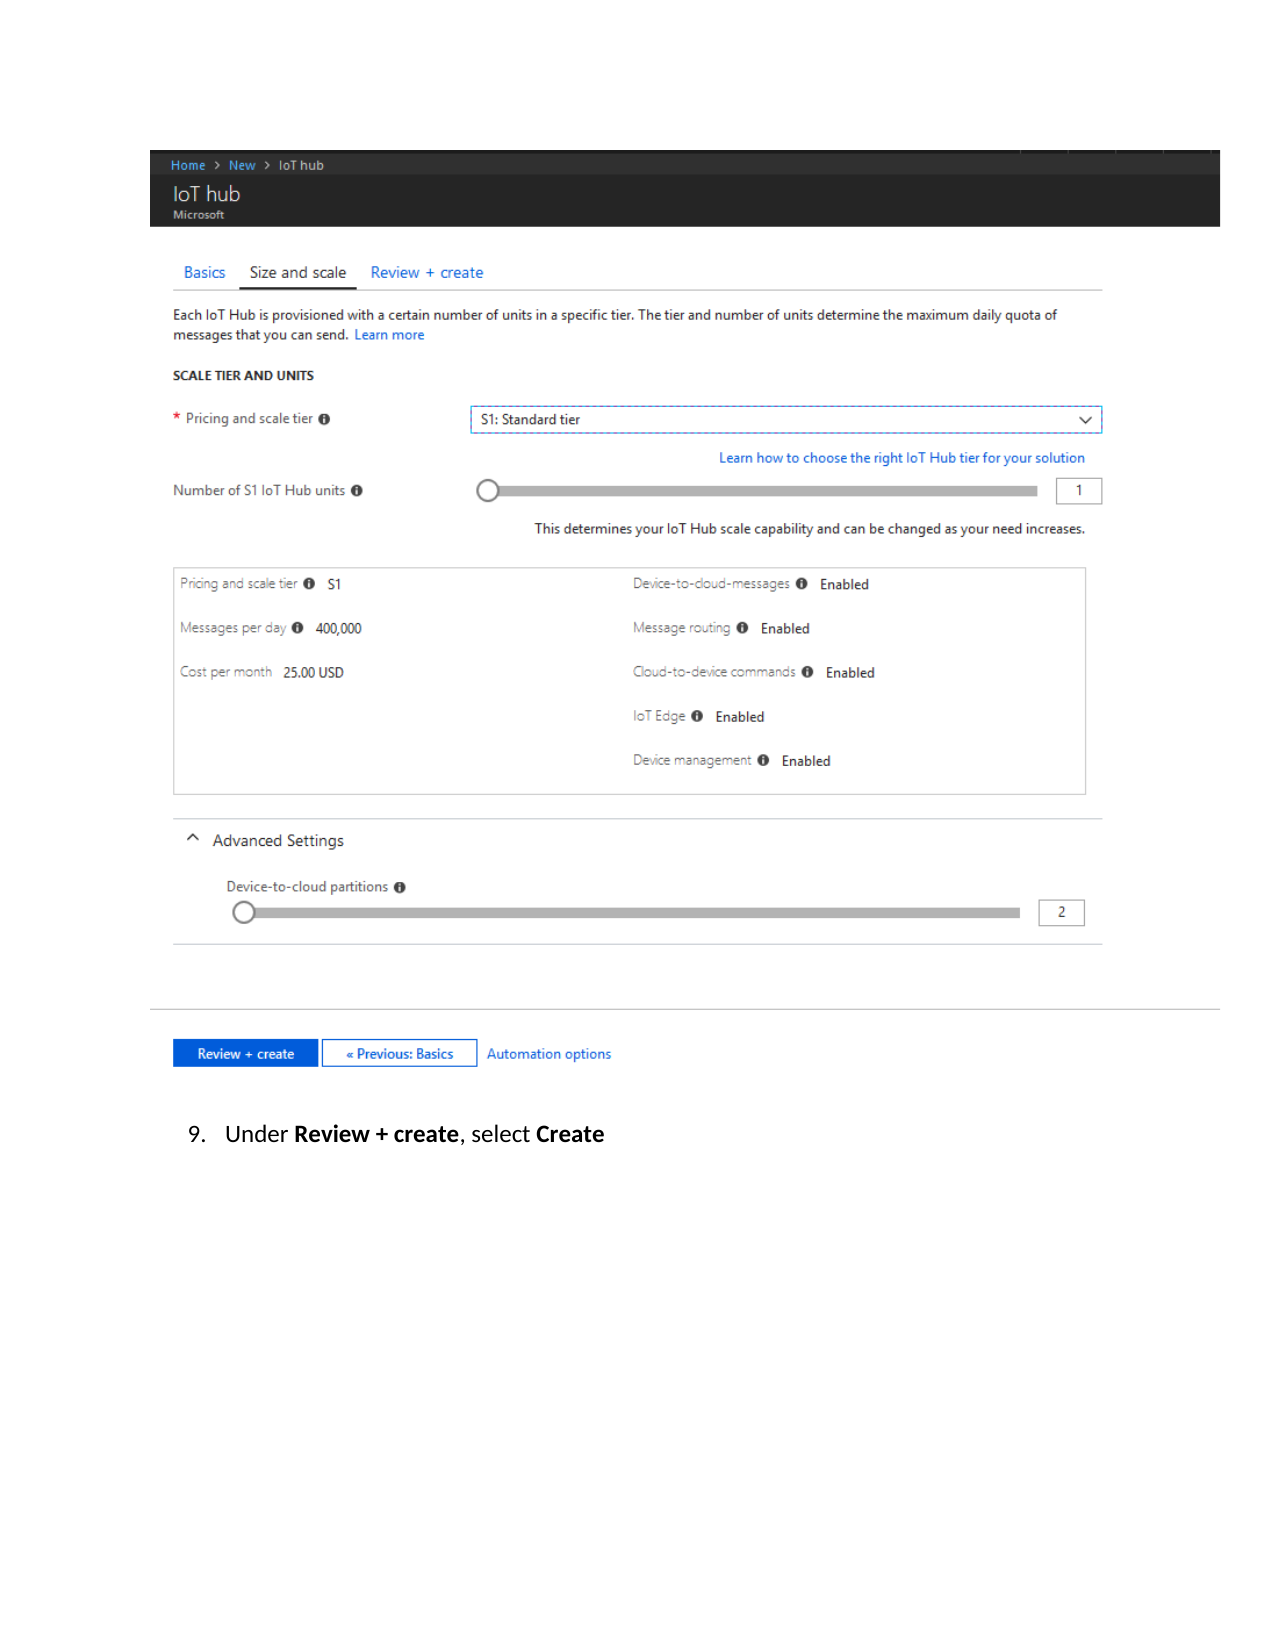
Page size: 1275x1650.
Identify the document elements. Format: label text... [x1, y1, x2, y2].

list Under Review + create, select Create [187, 1118, 1125, 1149]
picture [150, 150, 1221, 1089]
